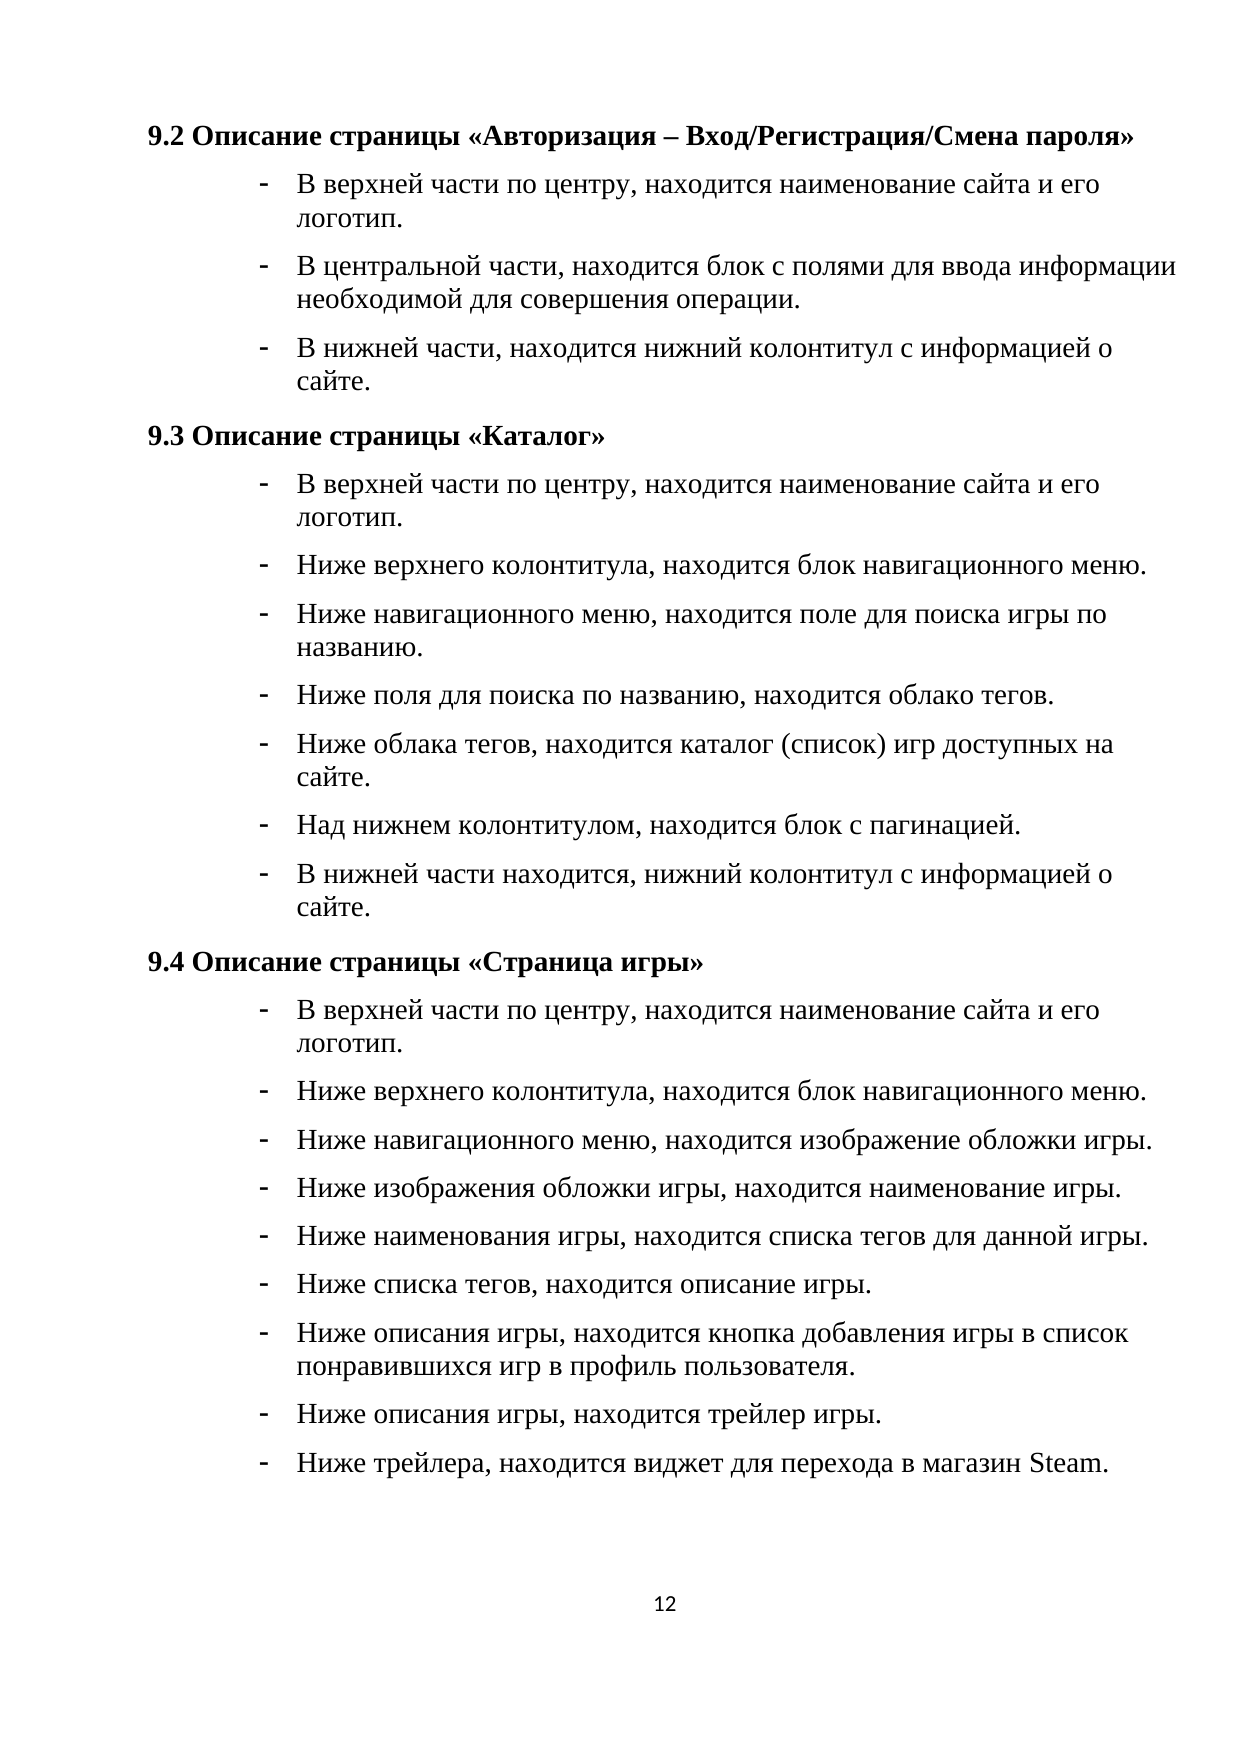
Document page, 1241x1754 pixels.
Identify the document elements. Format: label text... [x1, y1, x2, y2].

list В нижней части находится, нижний колонтитул с информацией о сайте. [259, 856, 1181, 923]
list Ниже навигационного меню, находится изображение обложки игры. [259, 1122, 1181, 1155]
list Над нижнем колонтитулом, находится блок с пагинацией. [259, 807, 1181, 841]
list Ниже верхнего колонтитула, находится блок навигационного меню. [259, 547, 1181, 581]
list Ниже поля для поиска по названию, находится облако тегов. [259, 677, 1181, 711]
list В верхней части по центру, находится наименование сайта и его логотип. [259, 466, 1181, 533]
list В верхней части по центру, находится наименование сайта и его логотип. [259, 992, 1181, 1059]
list Ниже описания игры, находится трейлер игры. [259, 1396, 1181, 1430]
list Ниже описания игры, находится кнопка добавления игры в список понравившихся игр в профиль пользователя. [259, 1315, 1181, 1382]
list В нижней части, находится нижний колонтитул с информацией о сайте. [259, 330, 1181, 397]
list Ниже навигационного меню, находится поле для поиска игры по названию. [259, 596, 1181, 663]
list В центральной части, находится блок с полями для ввода информации необходимой для совершения операции. [259, 248, 1181, 315]
subtitle 9.3 Описание страницы «Каталог» [148, 418, 1181, 451]
list Ниже трейлера, находится виджет для перехода в магазин Steam. [259, 1445, 1181, 1478]
list Ниже наименования игры, находится списка тегов для данной игры. [259, 1218, 1181, 1252]
list Ниже верхнего колонтитула, находится блок навигационного меню. [259, 1073, 1181, 1107]
list Ниже изображения обложки игры, находится наименование игры. [259, 1170, 1181, 1204]
subtitle 9.4 Описание страницы «Страница игры» [148, 944, 1181, 977]
list Ниже списка тегов, находится описание игры. [259, 1266, 1181, 1300]
list В верхней части по центру, находится наименование сайта и его логотип. [259, 166, 1181, 233]
list Ниже облака тегов, находится каталог (список) игр доступных на сайте. [259, 726, 1181, 793]
subtitle 9.2 Описание страницы «Авторизация – Вход/Регистрация/Смена пароля» [148, 118, 1181, 152]
